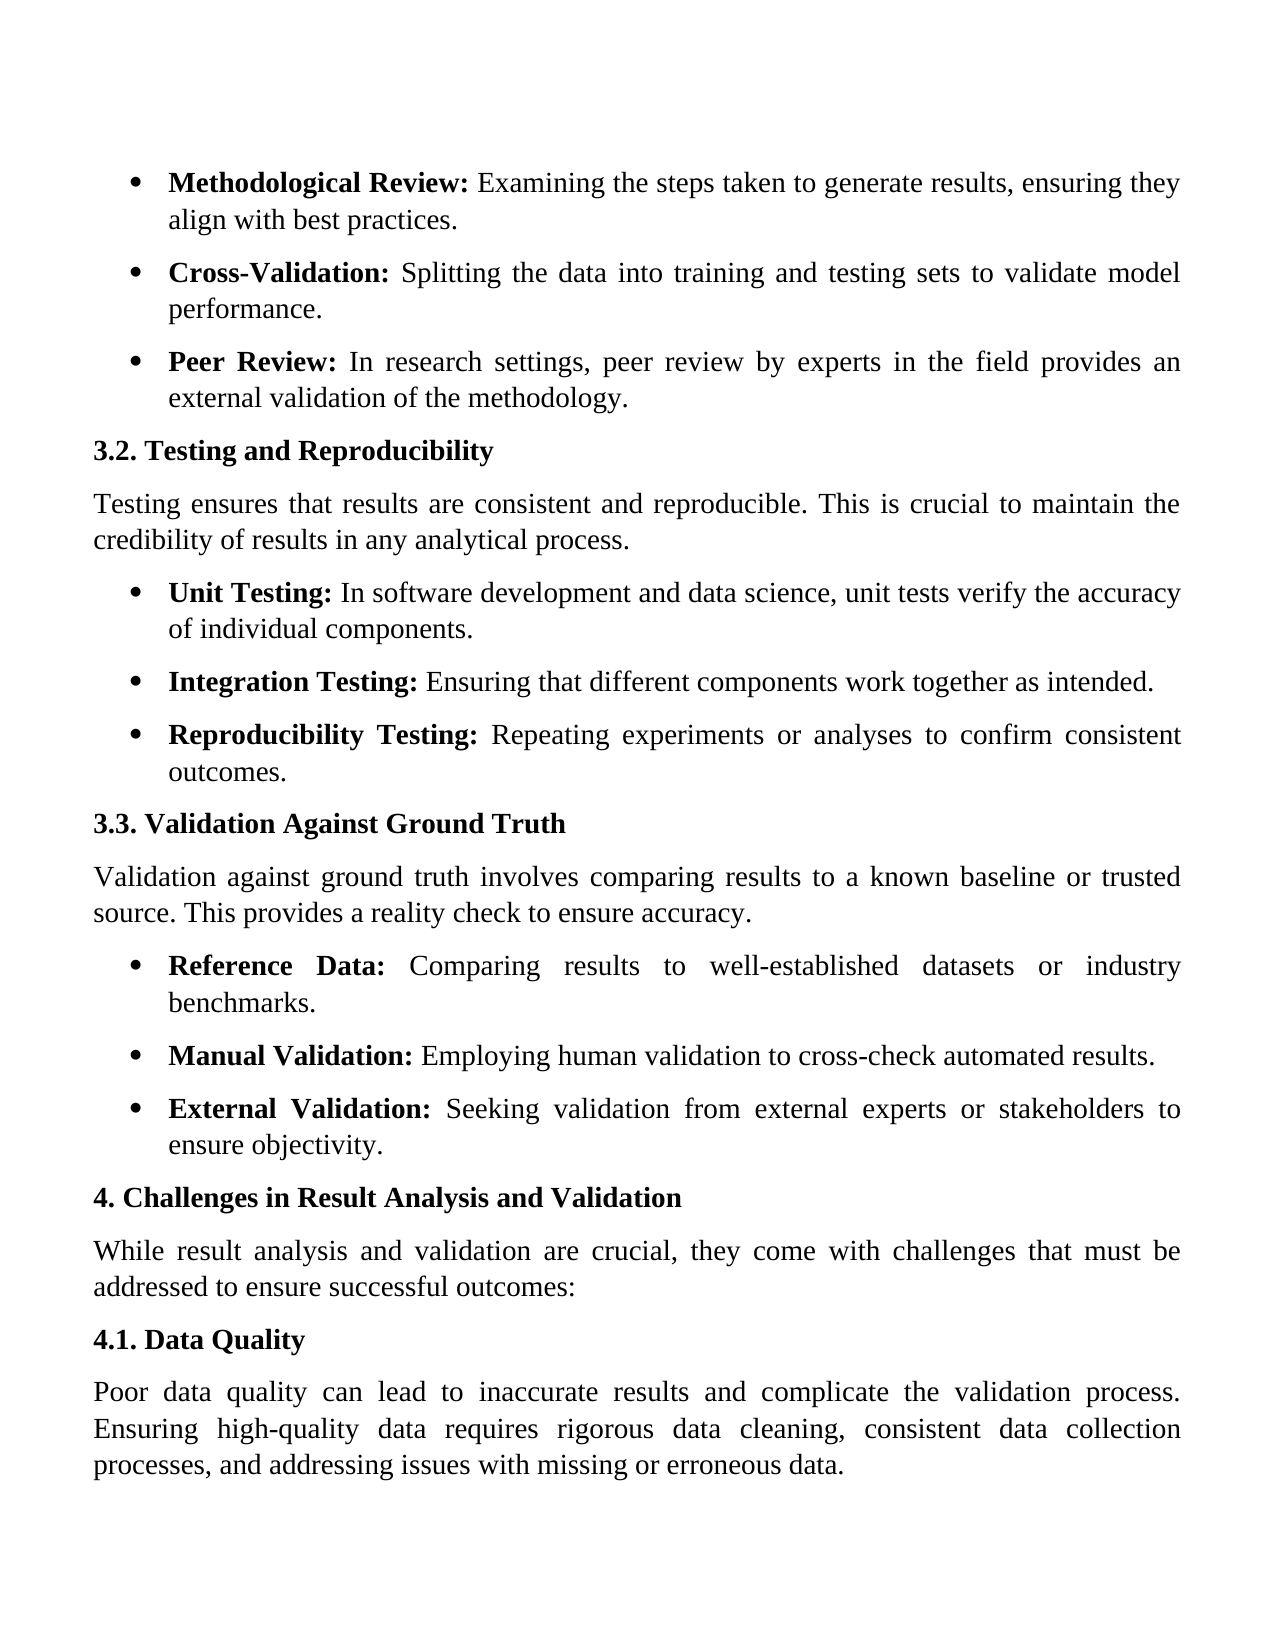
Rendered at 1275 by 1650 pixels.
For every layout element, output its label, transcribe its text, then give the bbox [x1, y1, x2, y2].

list Integration Testing: Ensuring that different components work together as intended. [131, 664, 1182, 698]
text Validation against ground truth involves comparing results to a known baseline or trusted source. This provides a reality check to ensure accuracy. [93, 859, 1182, 929]
text 4. Challenges in Result Analysis and Validation [93, 1180, 1182, 1213]
text 3.3. Validation Against Ground Truth [93, 807, 1182, 840]
list Cross-Validation: Splitting the data into training and testing sets to validate model performance. [131, 255, 1182, 324]
list Manual Validation: Employing human validation to cross-check automated results. [131, 1038, 1182, 1071]
list Reproducibility Testing: Repeating experiments or analyses to confirm consistent outcomes. [131, 717, 1182, 787]
list Reference Data: Comparing results to well-established datasets or industry benchmarks. [131, 948, 1182, 1018]
text 3.2. Testing and Reproducibility [93, 433, 1182, 467]
list External Validation: Seeking validation from external experts or stakeholders to ensure objectivity. [131, 1091, 1182, 1161]
text 4.1. Data Quality [93, 1322, 1182, 1355]
list Peer Review: In research settings, peer review by experts in the field provides an external validation of the methodology. [131, 344, 1182, 414]
list Unit Testing: In software development and data science, unit tests verify the accuracy of individual components. [131, 575, 1182, 645]
list Methodological Review: Examining the steps taken to generate results, ensuring they align with best practices. [131, 166, 1182, 235]
text Testing ensures that results are consistent and reproducible. This is crucial to maintain the credibility of results in any analytical process. [93, 486, 1182, 556]
text While result analysis and validation are crucial, they come with challenges that must be addressed to ensure successful outcomes: [93, 1233, 1182, 1302]
text Poor data quality can lead to inaccurate results and complicate the validation process. Ensuring high-quality data requires rigorous data cleaning, consistent data collection processes, and addressing issues with missing or erroneous data. [93, 1374, 1182, 1480]
